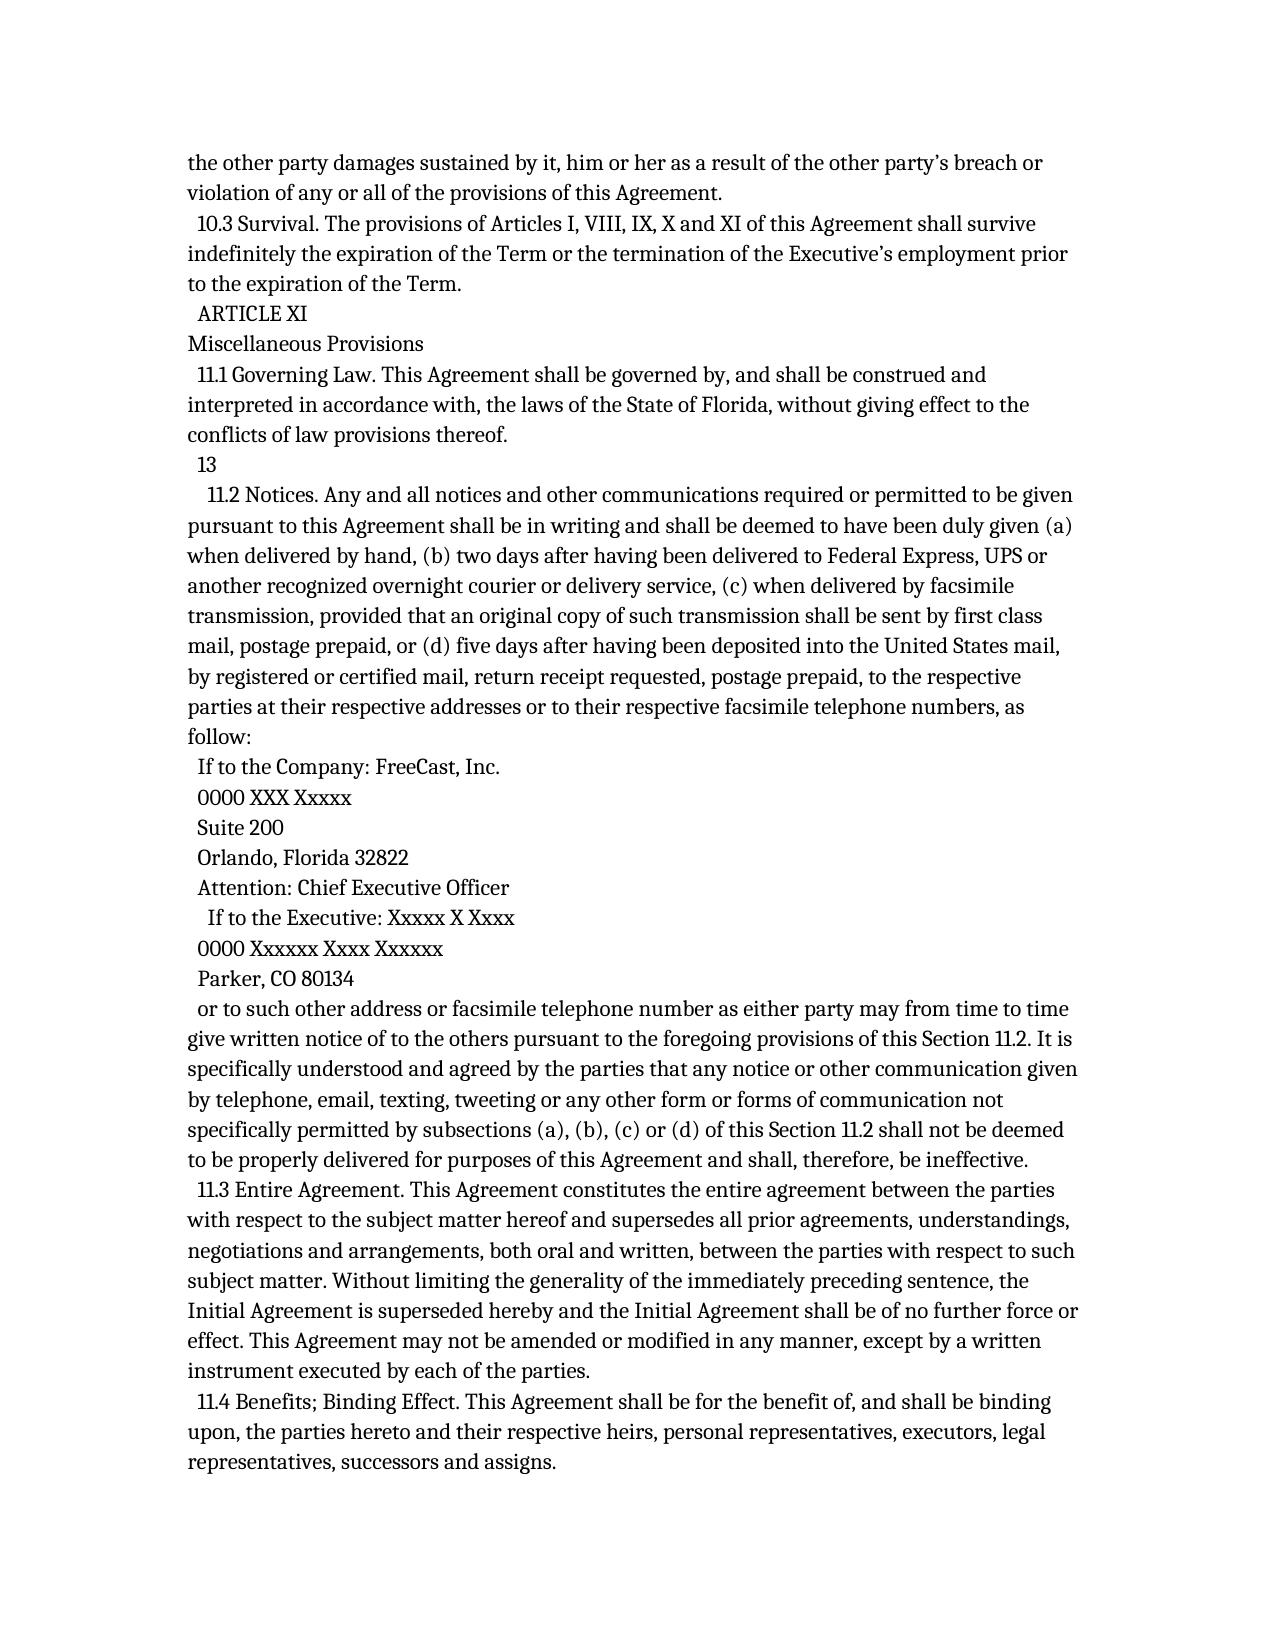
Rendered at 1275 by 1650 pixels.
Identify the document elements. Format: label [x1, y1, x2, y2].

text [187, 150, 1087, 1475]
